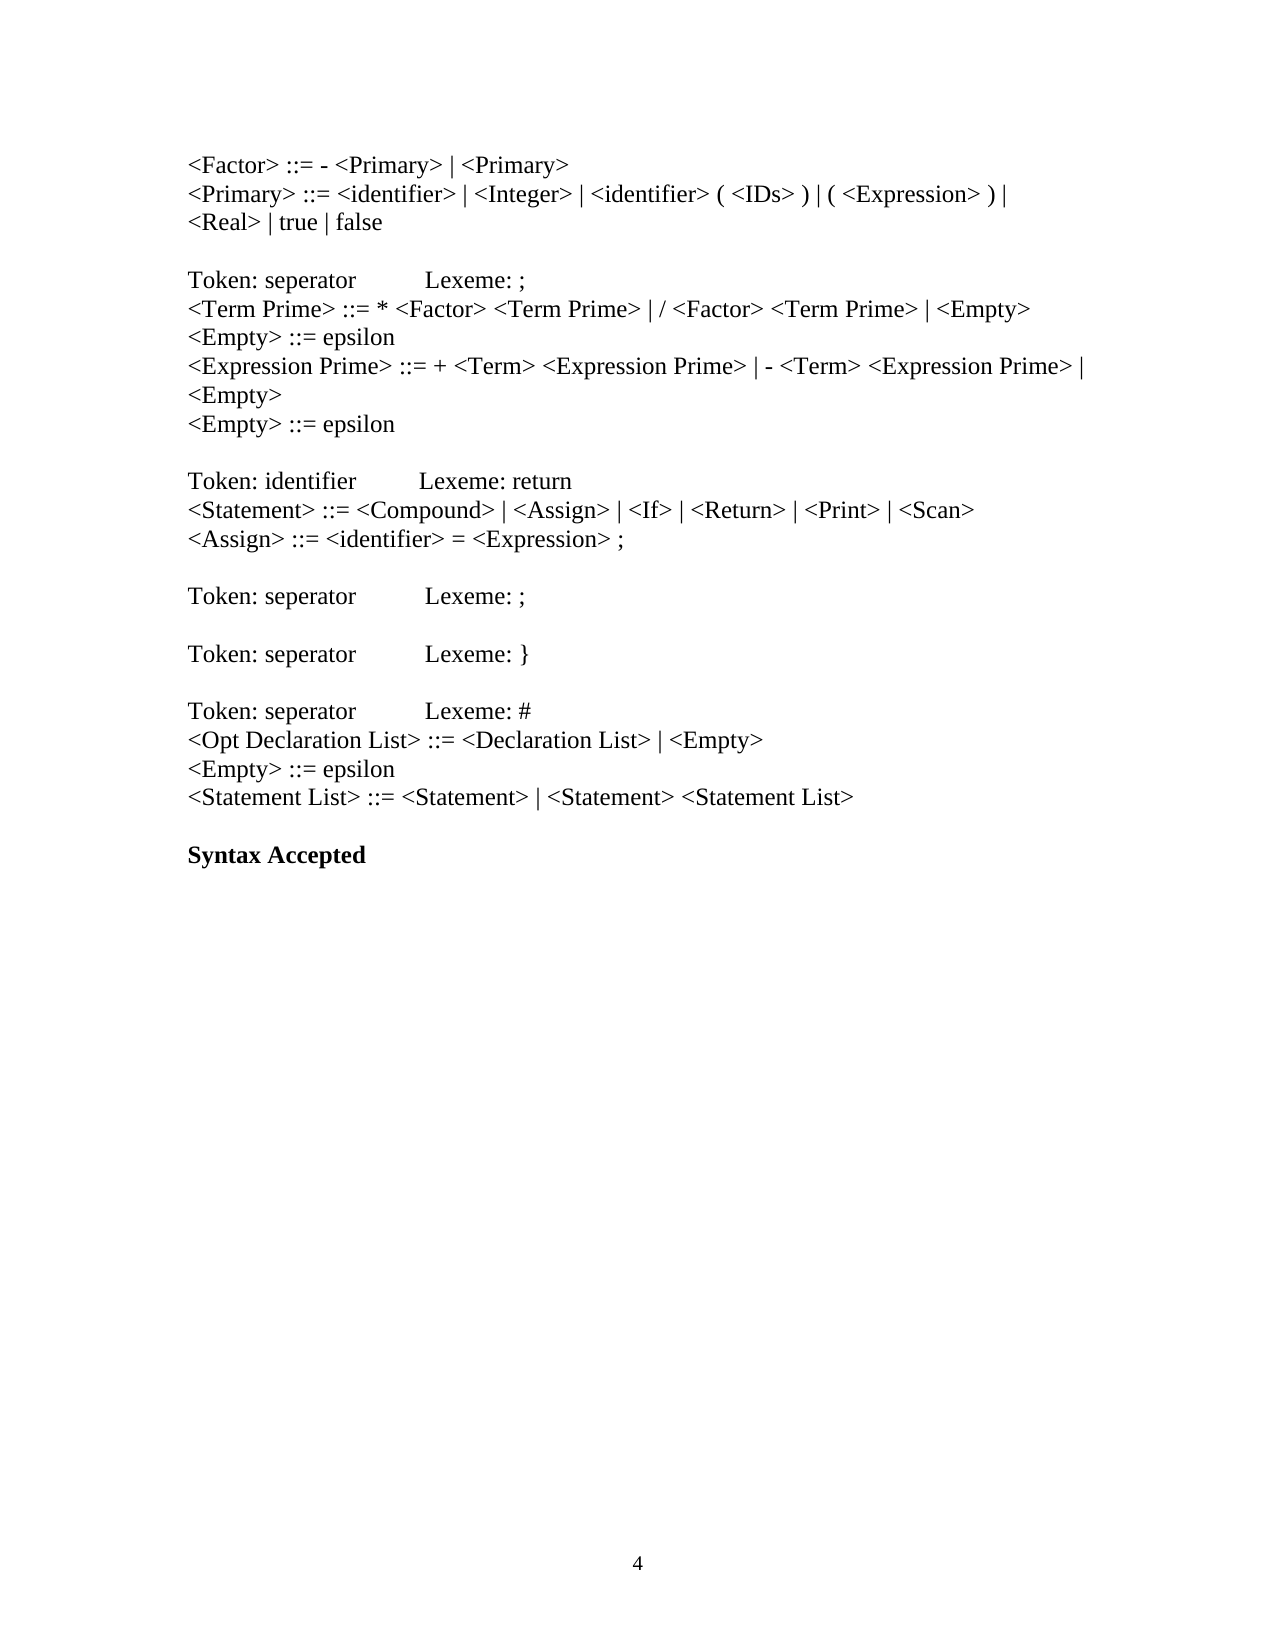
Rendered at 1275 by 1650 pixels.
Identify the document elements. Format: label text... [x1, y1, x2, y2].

text <Statement List> ::= <Statement> | <Statement> <Statement List> [187, 782, 1087, 811]
text <Assign> ::= <identifier> = <Expression> ; [187, 524, 1087, 552]
text <Empty> ::= epsilon [187, 322, 1087, 351]
text Token: seperator Lexeme: ; [187, 581, 1087, 610]
text <Statement> ::= <Compound> | <Assign> | <If> | <Return> | <Print> | <Scan> [187, 495, 1087, 524]
text Token: seperator Lexeme: ; [187, 265, 1087, 294]
text Token: seperator Lexeme: } [187, 639, 1087, 667]
text <Opt Declaration List> ::= <Declaration List> | <Empty> [187, 725, 1087, 754]
text <Factor> ::= - <Primary> | <Primary> [187, 150, 1087, 179]
text <Expression Prime> ::= + <Term> <Expression Prime> | - <Term> <Expression Prime> | <Empty> [187, 351, 1087, 409]
text <Primary> ::= <identifier> | <Integer> | <identifier> ( <IDs> ) | ( <Expression> ) | <Real> | true | false [187, 179, 1087, 236]
text Token: identifier Lexeme: return [187, 466, 1087, 495]
text Syntax Accepted [187, 840, 1087, 869]
text Token: seperator Lexeme: # [187, 696, 1087, 725]
text <Empty> ::= epsilon [187, 409, 1087, 437]
text <Term Prime> ::= * <Factor> <Term Prime> | / <Factor> <Term Prime> | <Empty> [187, 294, 1087, 322]
text <Empty> ::= epsilon [187, 754, 1087, 782]
